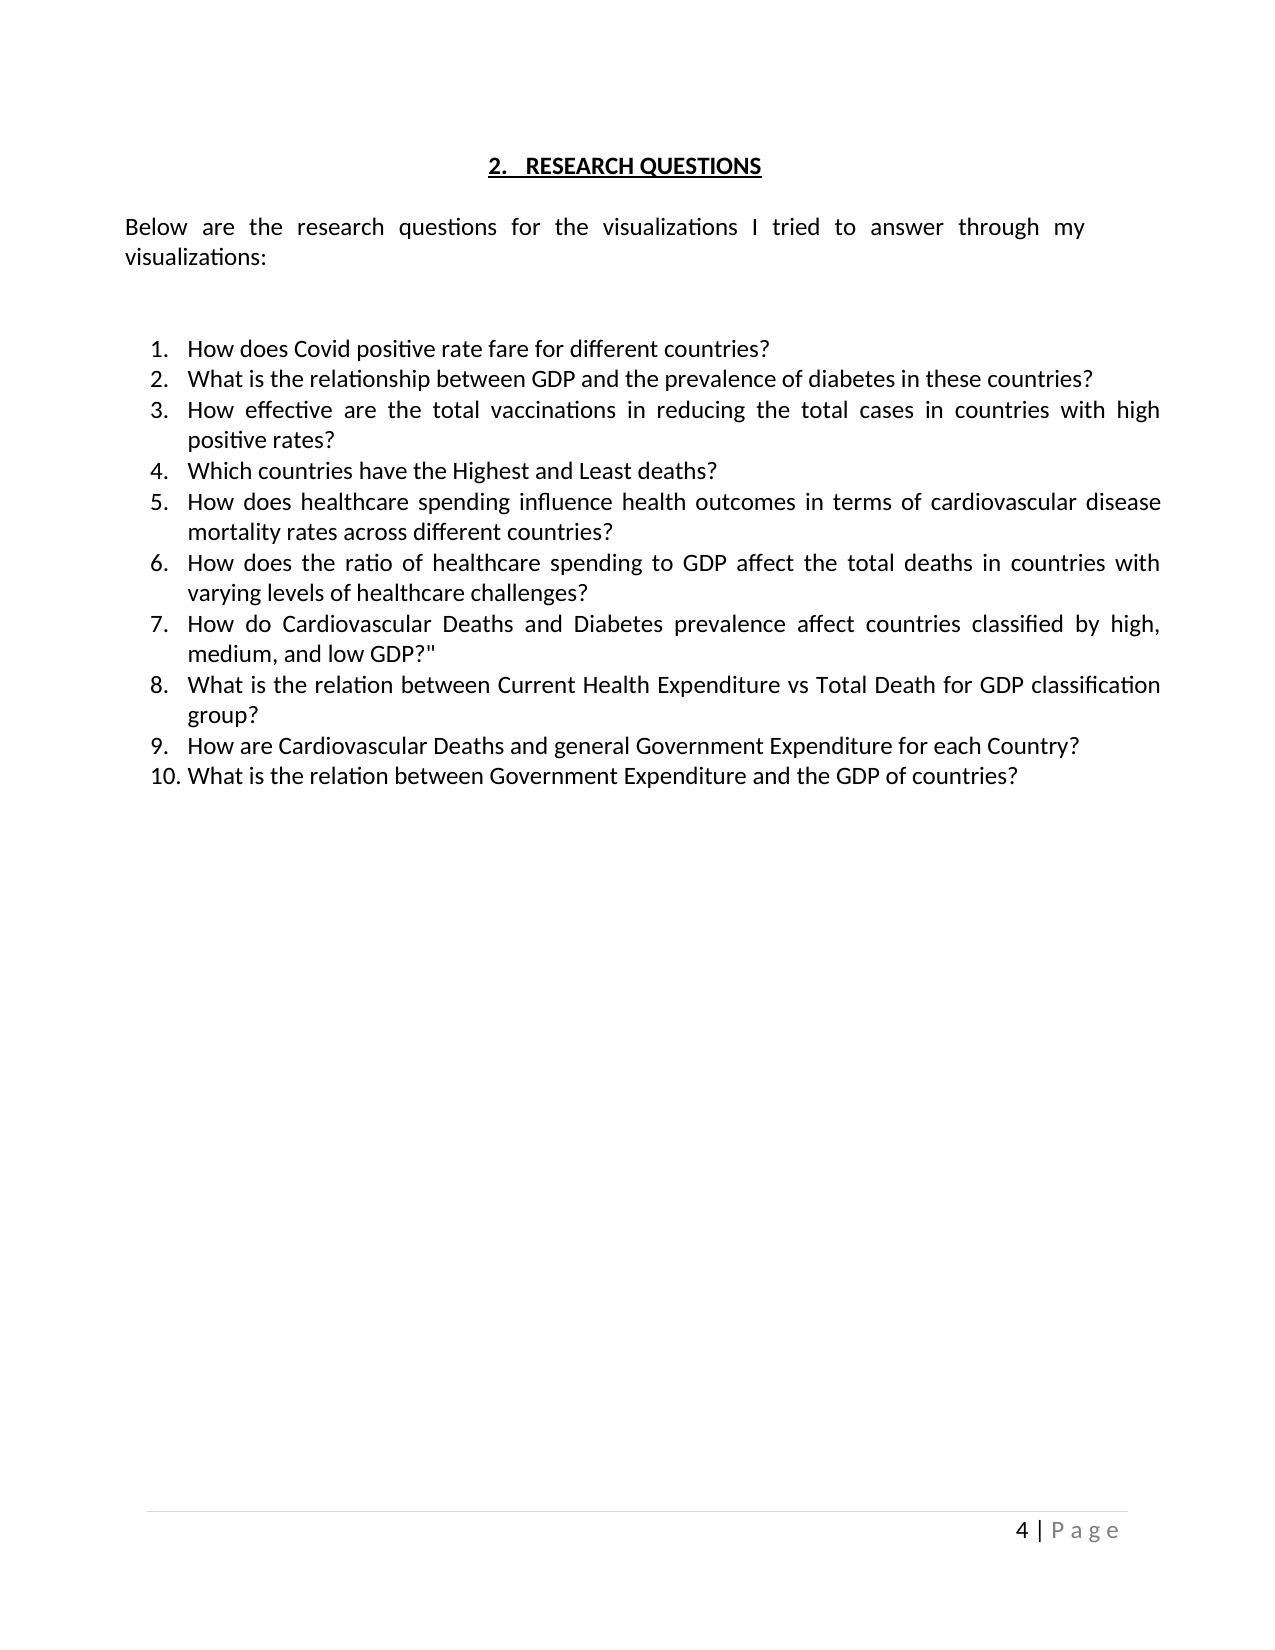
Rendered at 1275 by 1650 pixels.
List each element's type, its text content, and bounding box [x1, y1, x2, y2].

list What is the relation between Government Expenditure and the GDP of countries? [150, 760, 1162, 791]
list What is the relationship between GDP and the prevalence of diabetes in these countries? [150, 363, 1162, 394]
list How do Cardiovascular Deaths and Diabetes prevalence affect countries classified by high, medium, and low GDP?" [150, 608, 1162, 669]
list What is the relation between Current Health Expenditure vs Total Death for GDP classification group? [150, 669, 1162, 730]
list Which countries have the Highest and Least deaths? [150, 455, 1162, 486]
list How effective are the total vaccinations in reducing the total cases in countries with high positive rates? [150, 394, 1162, 455]
list How does healthcare spending influence health outcomes in terms of cardiovascular disease mortality rates across different countries? [150, 486, 1162, 547]
text Below are the research questions for the visualizations I tried to answer through my visualizations: [125, 211, 1087, 272]
list How does the ratio of healthcare spending to GDP affect the total deaths in countries with varying levels of healthcare challenges? [150, 547, 1162, 608]
list RESEARCH QUESTIONS [150, 150, 1100, 181]
list How does Covid positive rate fare for different countries? [150, 333, 1162, 363]
list How are Cardiovascular Deaths and general Government Expenditure for each Country? [150, 730, 1162, 760]
